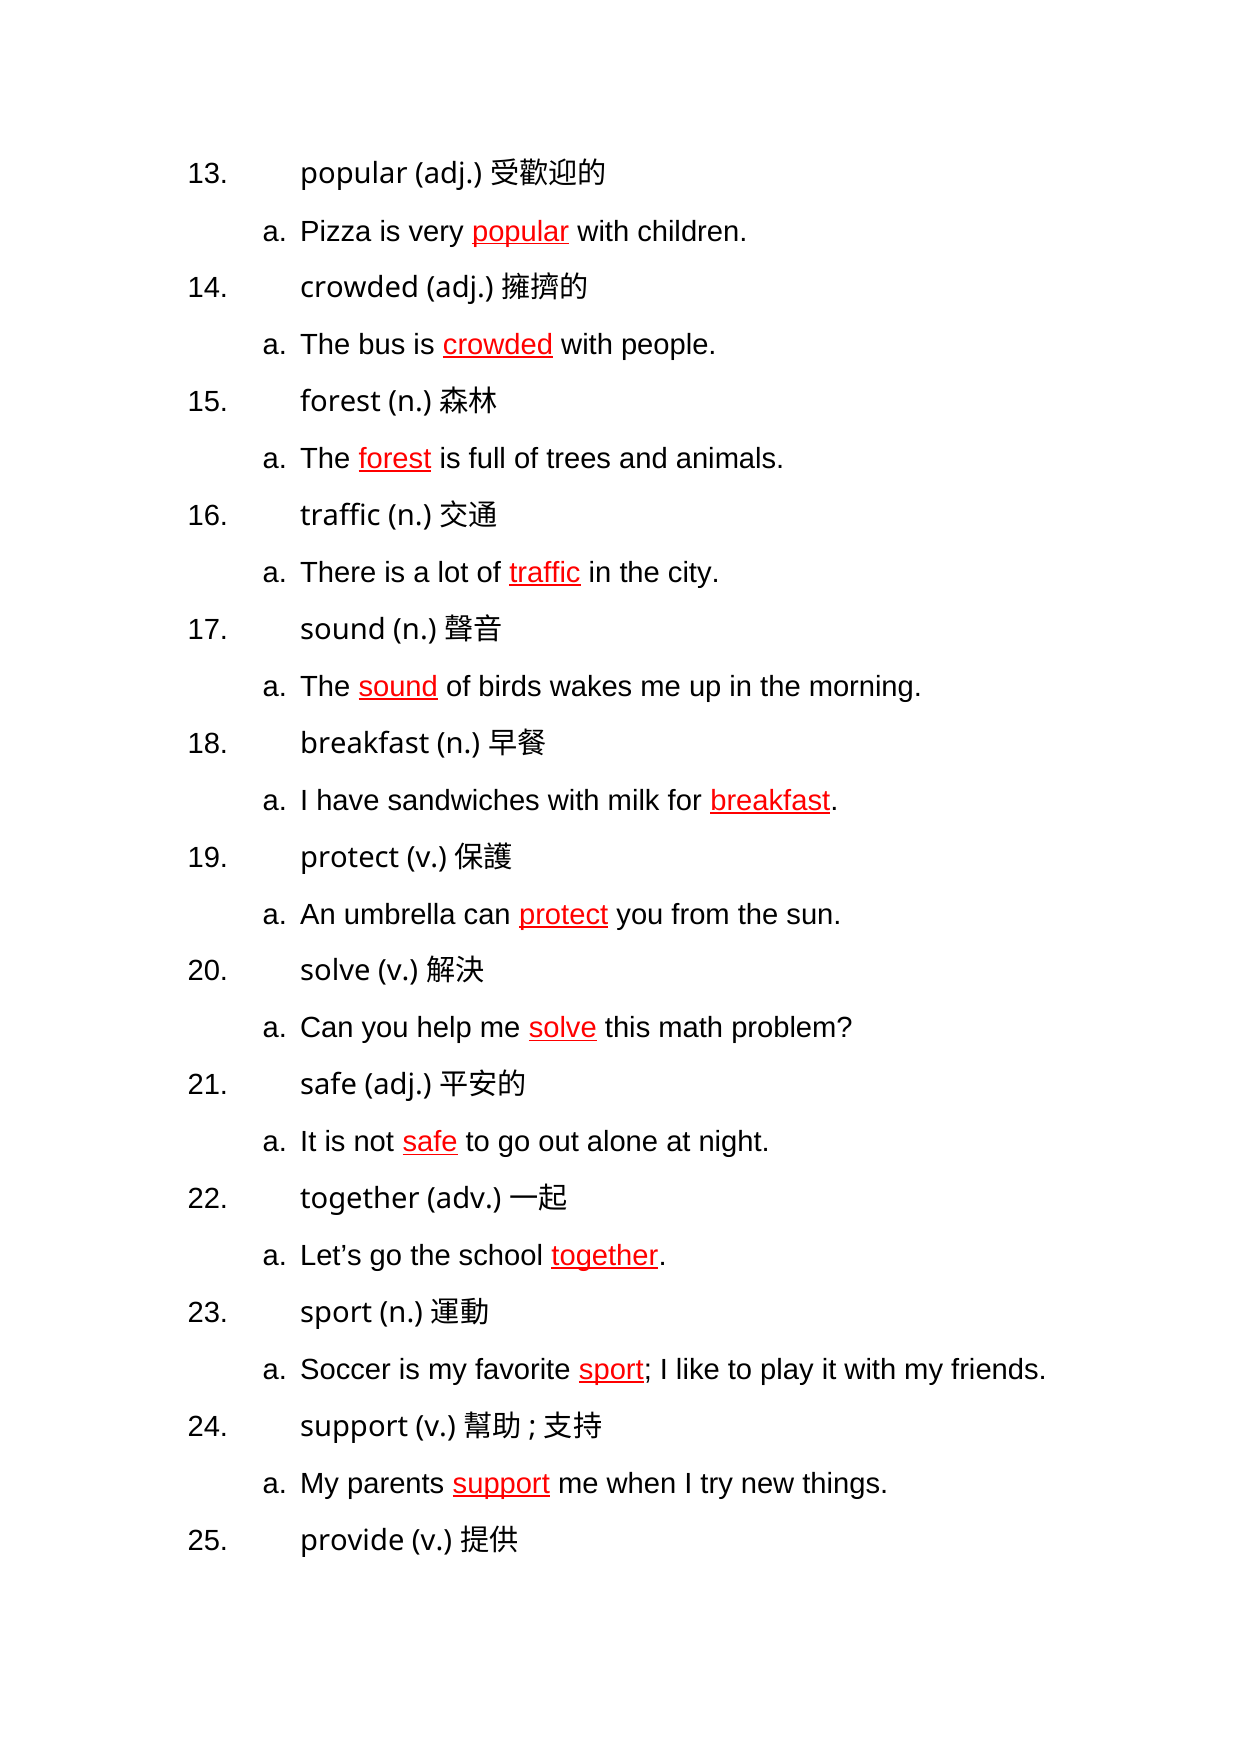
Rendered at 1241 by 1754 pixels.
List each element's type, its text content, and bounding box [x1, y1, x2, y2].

list traffic (n.) 交通 [187, 492, 1090, 534]
list Soccer is my favorite sport; I like to play it with my friends. [262, 1352, 1090, 1386]
list Pizza is very popular with children. [262, 213, 1090, 247]
list I have sandwiches with milk for breakfast. [262, 783, 1090, 816]
list There is a lot of traffic in the city. [262, 555, 1090, 589]
list The forest is full of trees and animals. [262, 441, 1090, 475]
list provide (v.) 提供 [187, 1516, 1090, 1559]
list popular (adj.) 受歡迎的 [187, 150, 1090, 192]
list breakfast (n.) 早餐 [187, 719, 1090, 762]
list It is not safe to go out alone at night. [262, 1124, 1090, 1158]
list together (adv.) 一起 [187, 1175, 1090, 1217]
list forest (n.) 森林 [187, 378, 1090, 420]
list protect (v.) 保護 [187, 833, 1090, 876]
list Let’s go the school together. [262, 1238, 1090, 1272]
list crowded (adj.) 擁擠的 [187, 264, 1090, 306]
list The sound of birds wakes me up in the morning. [262, 669, 1090, 702]
list sound (n.) 聲音 [187, 605, 1090, 648]
list An umbrella can protect you from the sun. [262, 897, 1090, 930]
list My parents support me when I try new things. [262, 1466, 1090, 1499]
list safe (adj.) 平安的 [187, 1061, 1090, 1103]
list Can you help me solve this math problem? [262, 1011, 1090, 1044]
list solve (v.) 解決 [187, 947, 1090, 989]
list The bus is crowded with people. [262, 327, 1090, 361]
list support (v.) 幫助 ; 支持 [187, 1402, 1090, 1445]
list sport (n.) 運動 [187, 1288, 1090, 1331]
